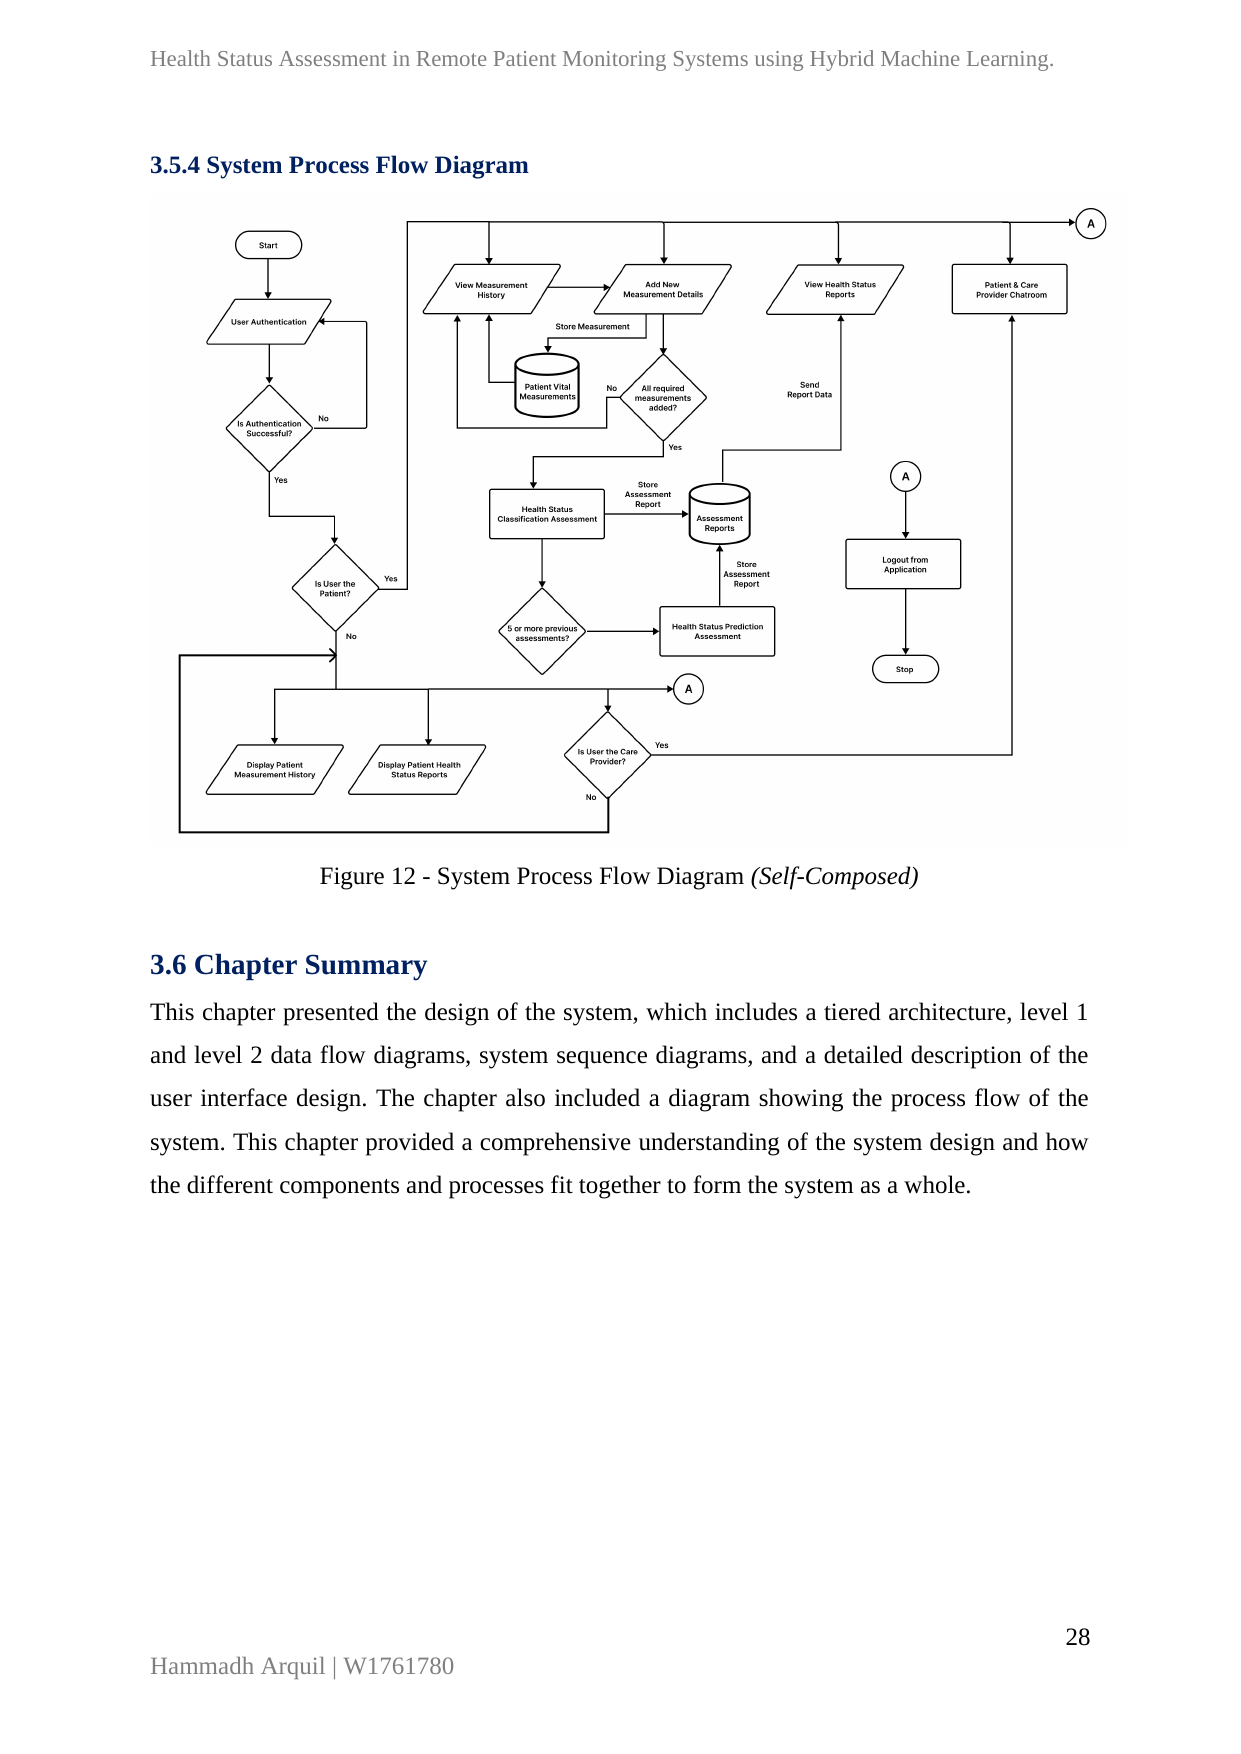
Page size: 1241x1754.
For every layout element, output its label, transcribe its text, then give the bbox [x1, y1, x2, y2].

picture [150, 193, 1129, 847]
subtitle 3.5.4 System Process Flow Diagram [150, 150, 1090, 179]
subtitle 3.6 Chapter Summary [150, 947, 1090, 981]
text Figure 12 - System Process Flow Diagram (Self-Composed) [150, 861, 1090, 889]
text This chapter presented the design of the system, which includes a tiered architecture, level 1 and level 2 data flow diagrams, system sequence diagrams, and a detailed description of the user interface design. The chapter also included a diagram showing the process flow of the system. This chapter provided a comprehensive understanding of the system design and how the different components and processes fit together to form the system as a whole. [150, 997, 1090, 1198]
